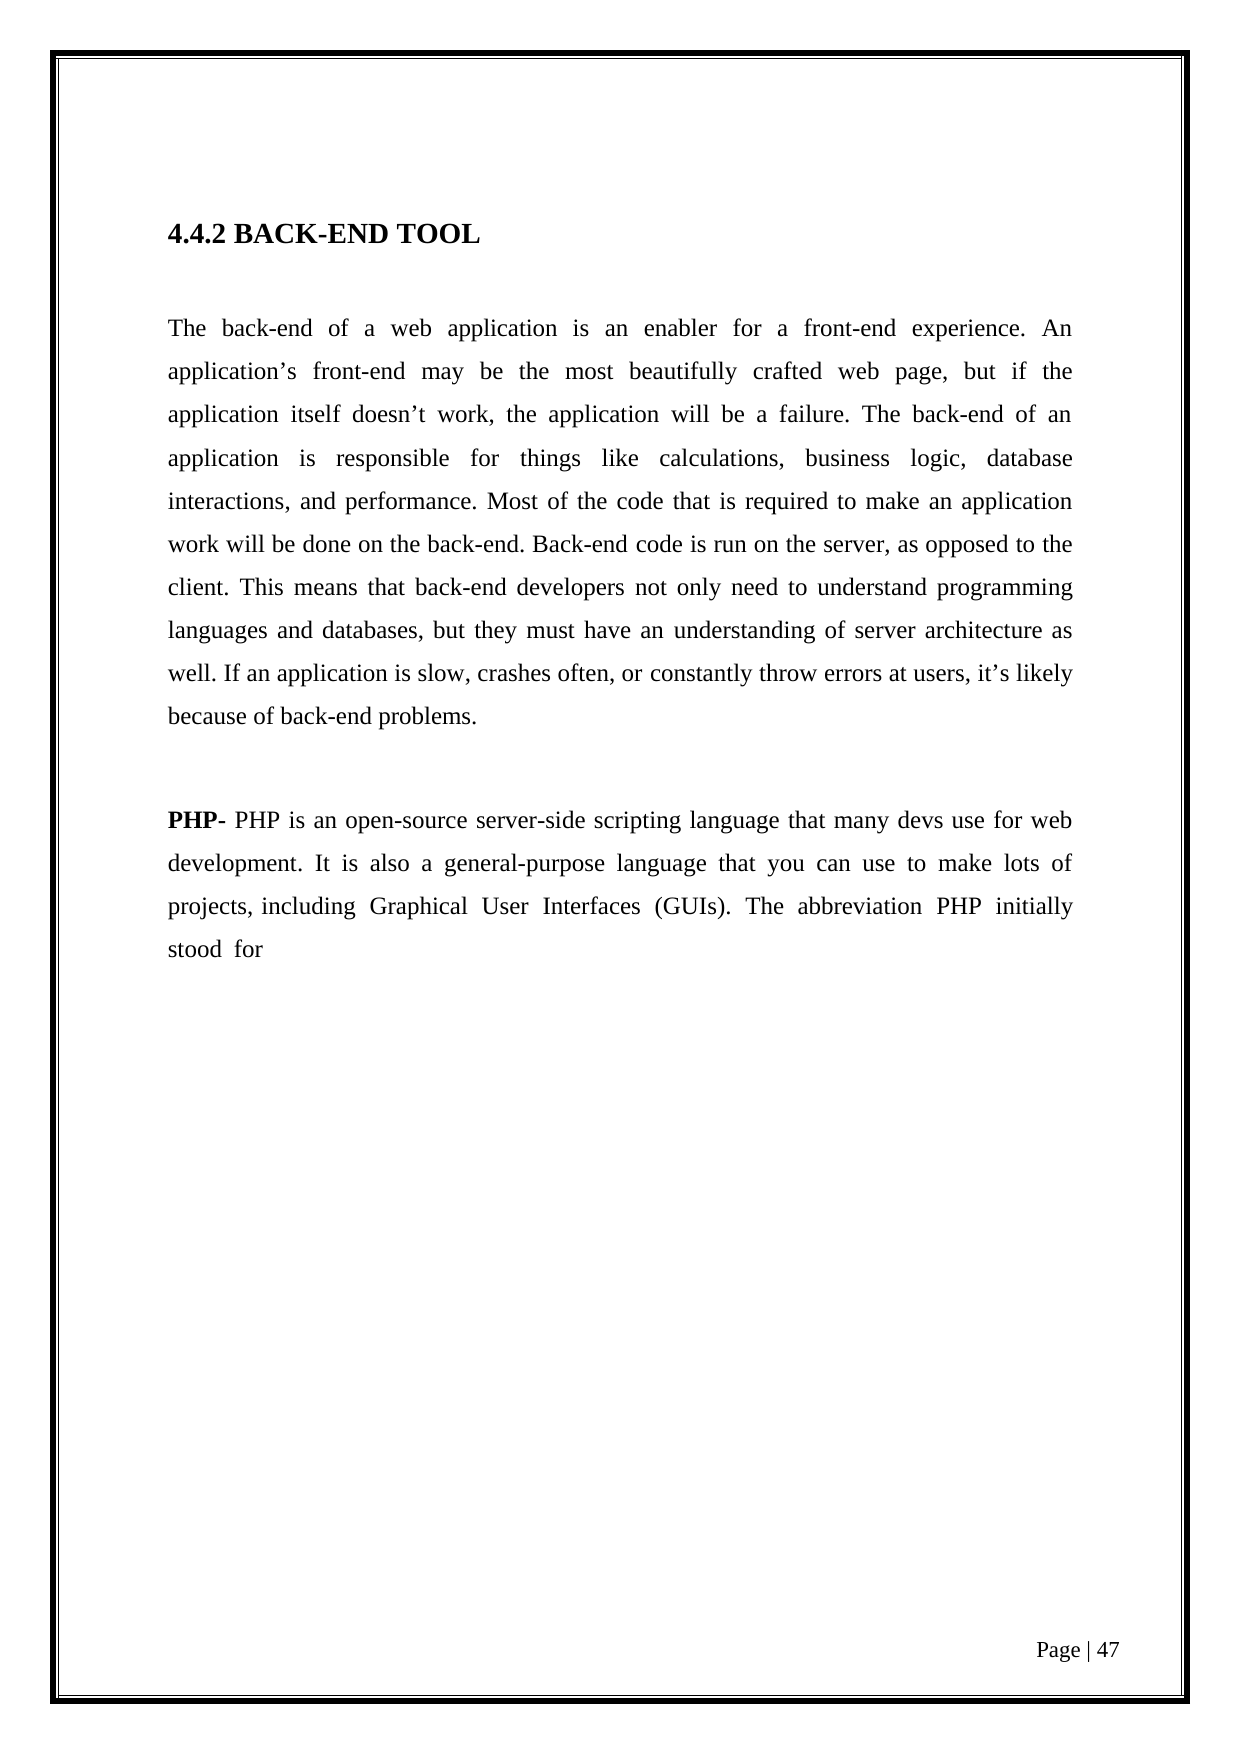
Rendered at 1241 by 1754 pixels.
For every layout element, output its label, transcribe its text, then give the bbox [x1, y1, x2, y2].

text PHP- PHP is an open-source server-side scripting language that many devs use for web development. It is also a general-purpose language that you can use to make lots of projects, including Graphical User Interfaces (GUIs). The abbreviation PHP initially stood for [168, 805, 1073, 963]
text The back-end of a web application is an enabler for a front-end experience. An application’s front-end may be the most beautifully crafted web page, but if the application itself doesn’t work, the application will be a failure. The back-end of an application is responsible for things like calculations, business logic, database interactions, and performance. Most of the code that is required to make an application work will be done on the back-end. Back-end code is run on the server, as opposed to the client. This means that back-end developers not only need to understand programming languages and databases, but they must have an understanding of server architecture as well. If an application is slow, crashes often, or constantly throw errors at users, it’s likely because of back-end problems. [168, 313, 1073, 730]
subtitle BACK-END TOOL [168, 216, 1119, 250]
